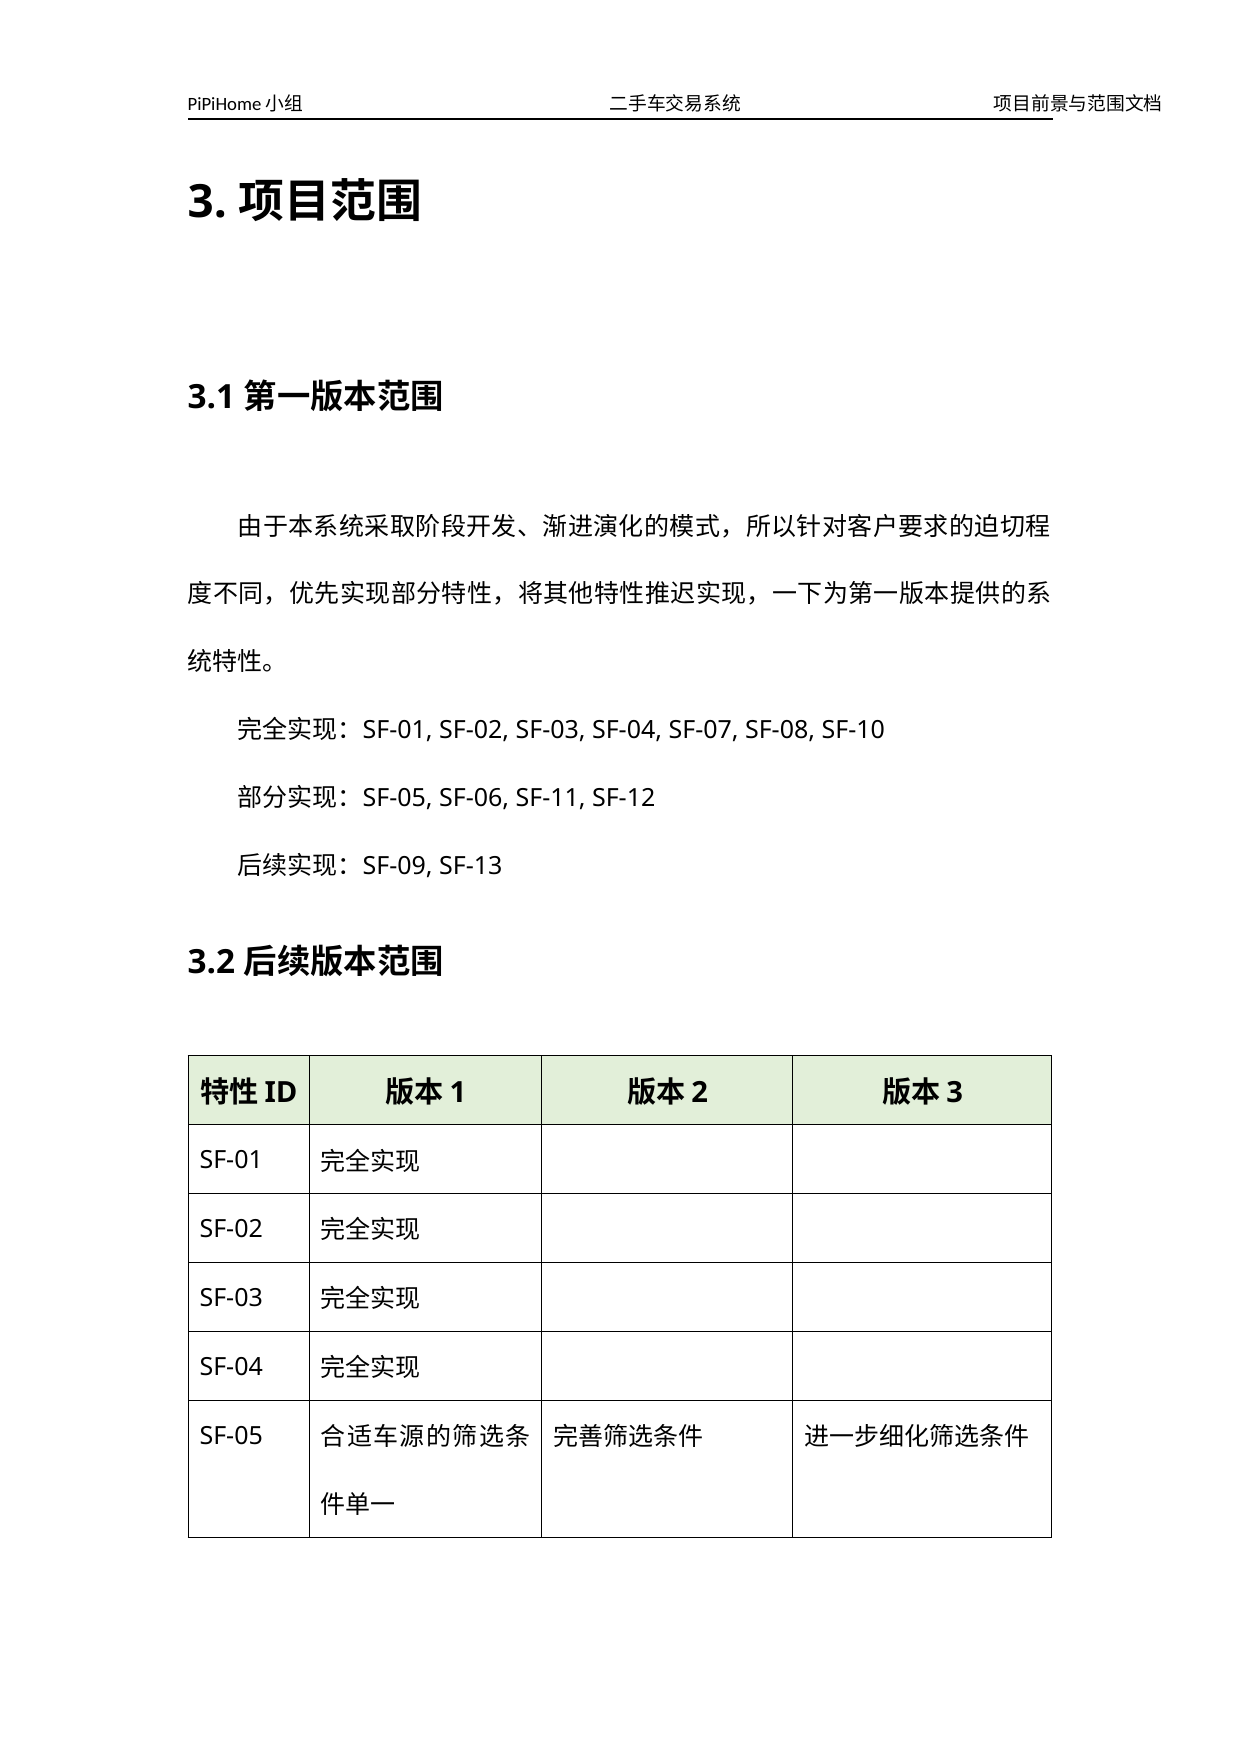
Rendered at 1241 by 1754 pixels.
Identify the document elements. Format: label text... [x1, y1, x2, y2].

text 完全实现：SF-01, SF-02, SF-03, SF-04, SF-07, SF-08, SF-10 [187, 694, 1053, 762]
table_cell [793, 1332, 1051, 1400]
table_cell 完全实现 [310, 1332, 541, 1400]
table_cell SF-01 [189, 1125, 309, 1193]
table_cell [542, 1125, 792, 1193]
table_cell SF-02 [189, 1194, 309, 1262]
table_cell SF-05 [189, 1401, 309, 1537]
table_cell [793, 1125, 1051, 1193]
table_cell 合适车源的筛选条件单一 [310, 1401, 541, 1537]
table_cell SF-04 [189, 1332, 309, 1400]
text 由于本系统采取阶段开发、渐进演化的模式，所以针对客户要求的迫切程度不同，优先实现部分特性，将其他特性推迟实现，一下为第一版本提供的系统特性。 [187, 490, 1053, 694]
subtitle 3.1 第一版本范围 [187, 360, 1053, 428]
text 部分实现：SF-05, SF-06, SF-11, SF-12 [187, 762, 1053, 830]
table_cell 完全实现 [310, 1125, 541, 1193]
table_cell 进一步细化筛选条件 [793, 1401, 1051, 1537]
table_header 版本2 [542, 1056, 792, 1124]
table_header 版本3 [793, 1056, 1051, 1124]
table_cell [542, 1263, 792, 1331]
table_cell 完善筛选条件 [542, 1401, 792, 1537]
table_cell SF-03 [189, 1263, 309, 1331]
table_header 版本1 [310, 1056, 541, 1124]
text 后续实现：SF-09, SF-13 [187, 830, 1053, 898]
table_header 特性ID [189, 1056, 309, 1124]
table_cell [542, 1332, 792, 1400]
subtitle 3.2 后续版本范围 [187, 925, 1053, 993]
table_cell [793, 1263, 1051, 1331]
table_cell [793, 1194, 1051, 1262]
table_cell 完全实现 [310, 1263, 541, 1331]
subtitle 3. 项目范围 [187, 164, 1053, 232]
table_cell [542, 1194, 792, 1262]
table_cell 完全实现 [310, 1194, 541, 1262]
